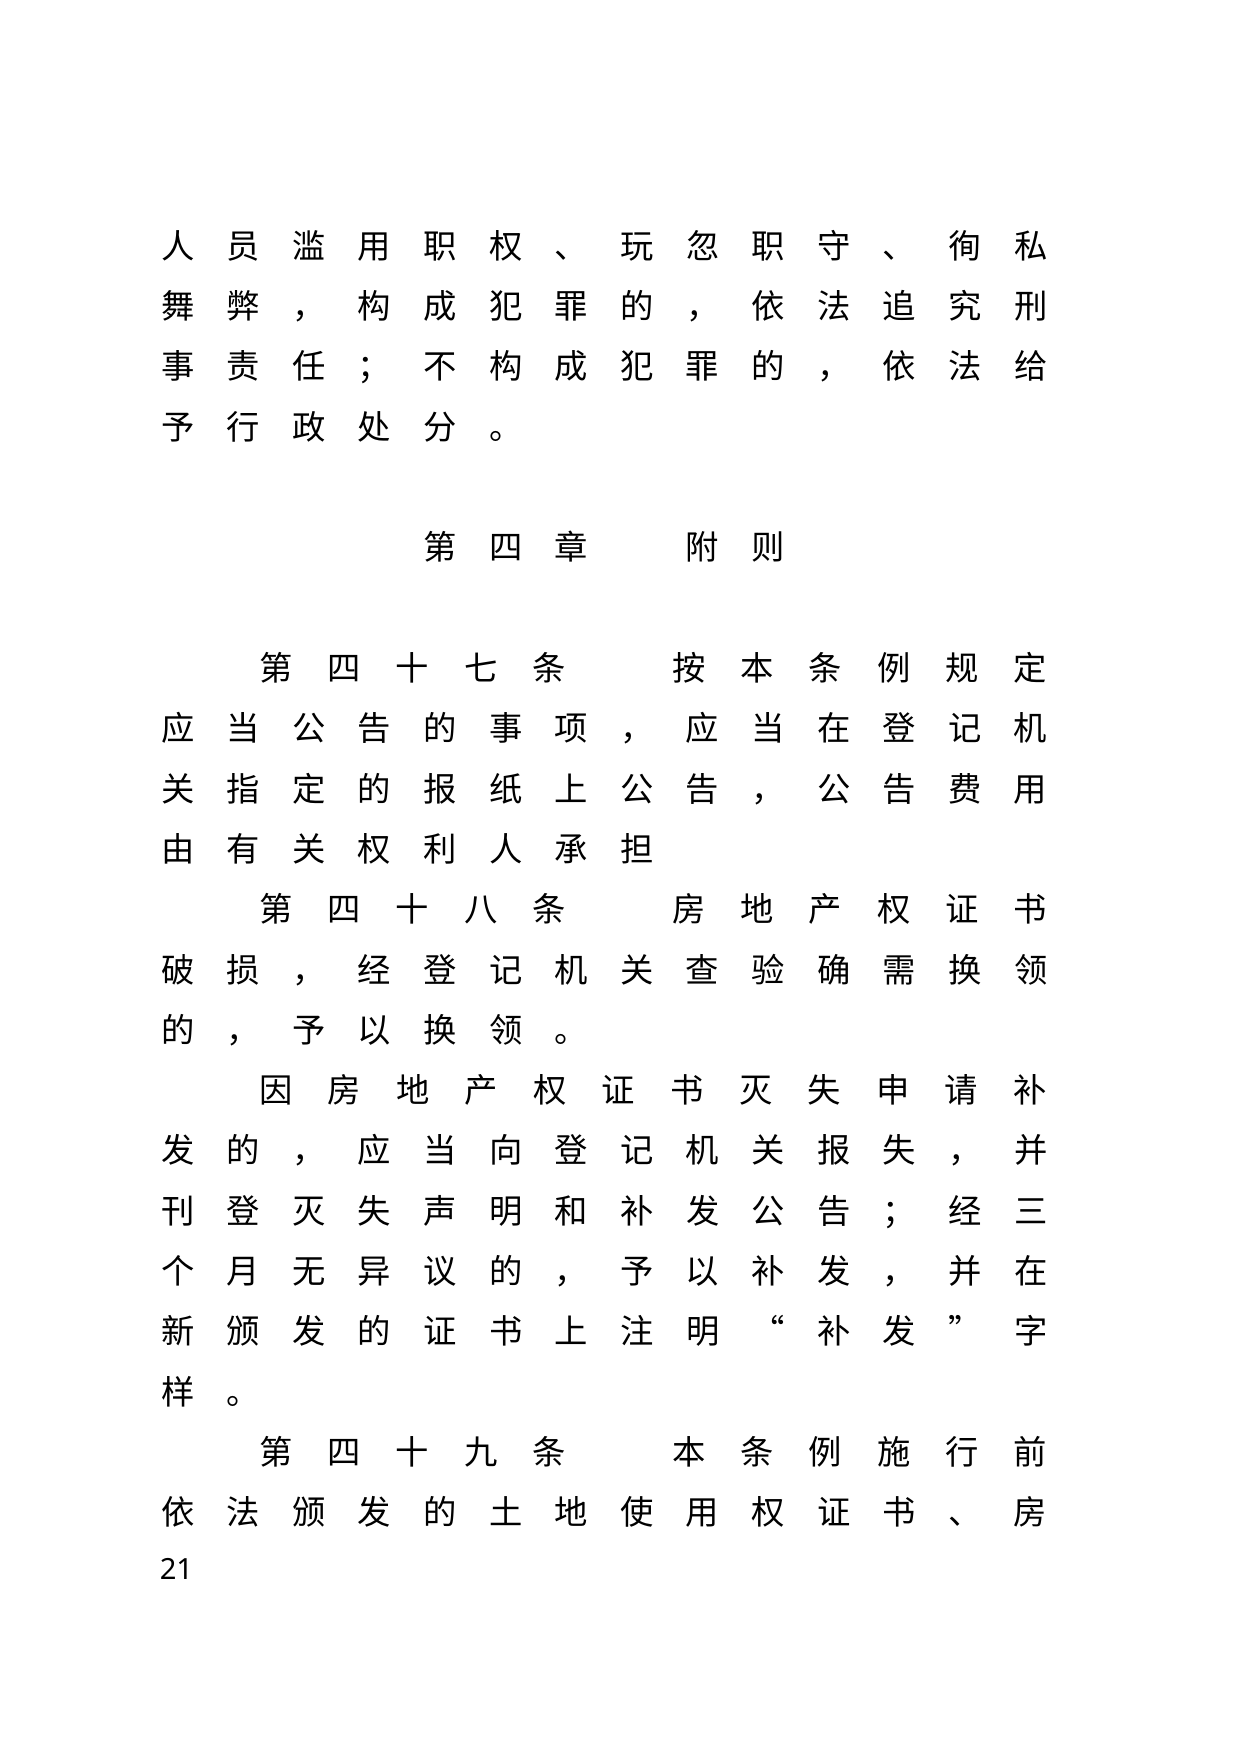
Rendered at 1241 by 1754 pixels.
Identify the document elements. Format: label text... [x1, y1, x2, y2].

text 第四章 附则 [161, 515, 1079, 575]
text 第四十七条 按本条例规定应当公告的事项，应当在登记机关指定的报纸上公告，公告费用由有关权利人承担 [161, 636, 1079, 877]
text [161, 1420, 1079, 1540]
text 第四十八条 房地产权证书破损，经登记机关查验确需换领的，予以换领。 [161, 877, 1079, 1058]
text 因房地产权证书灭失申请补发的，应当向登记机关报失，并刊登灭失声明和补发公告；经三个月无异议的，予以补发，并在新颁发的证书上注明“补发”字样。 [161, 1058, 1079, 1420]
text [161, 213, 1079, 455]
